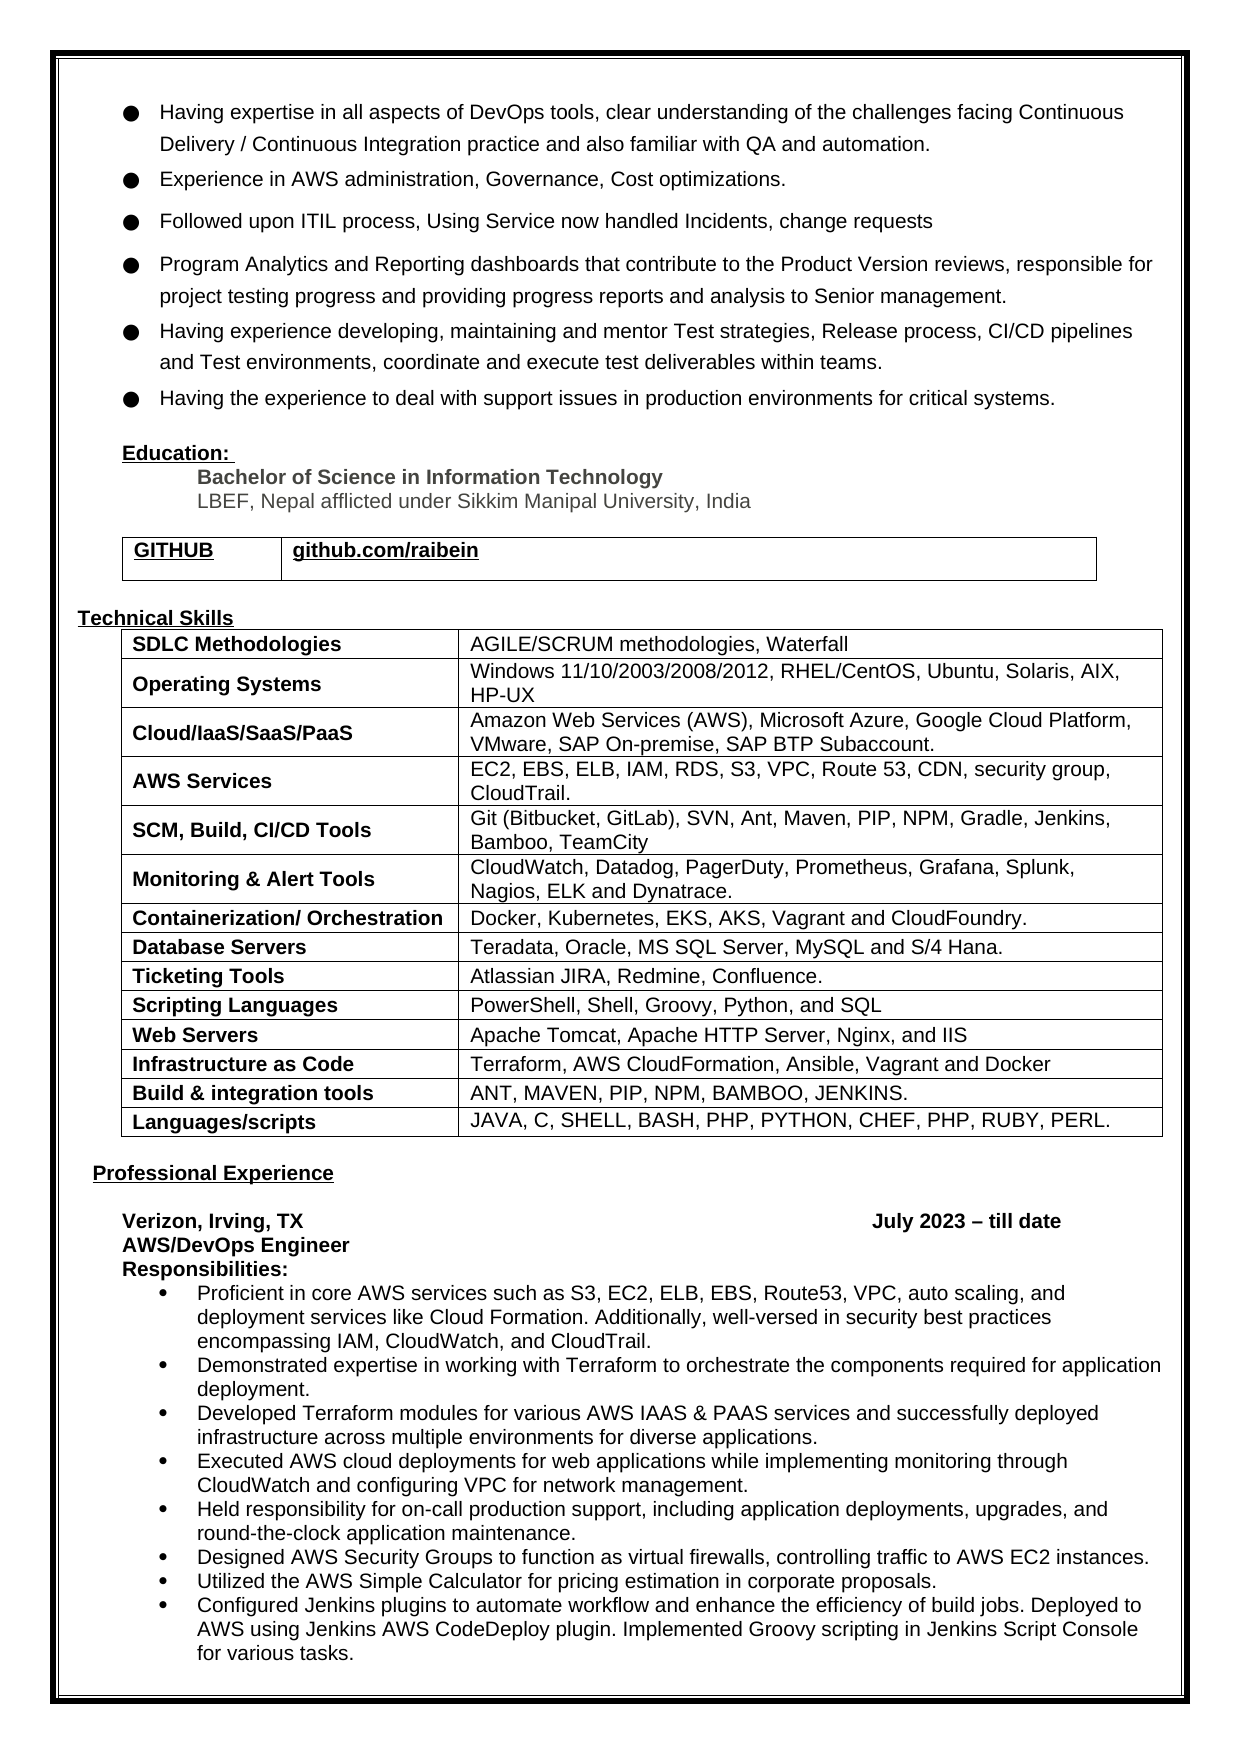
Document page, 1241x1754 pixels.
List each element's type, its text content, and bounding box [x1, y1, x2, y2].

table_cell SCM, Build, CI/CD Tools [122, 806, 458, 854]
table_cell Terraform, AWS CloudFormation, Ansible, Vagrant and Docker [459, 1050, 1162, 1077]
table_header SDLC Methodologies [122, 630, 458, 658]
table_cell Containerization/ Orchestration [122, 904, 458, 932]
table_cell Git (Bitbucket, GitLab), SVN, Ant, Maven, PIP, NPM, Gradle, Jenkins, Bamboo, TeamCity [459, 806, 1162, 854]
table_cell Monitoring & Alert Tools [122, 855, 458, 903]
table_header AGILE/SCRUM methodologies, Waterfall [459, 630, 1162, 658]
table_cell Infrastructure as Code [122, 1050, 458, 1077]
text Responsibilities: [122, 1256, 1162, 1280]
list Configured Jenkins plugins to automate workflow and enhance the efficiency of build jobs. Deployed to AWS using Jenkins AWS CodeDeploy plugin. Implemented Groovy scripting in Jenkins Script Console for various tasks. [159, 1593, 1162, 1664]
text AWS/DevOps Engineer [122, 1232, 1162, 1256]
table_cell Windows 11/10/2003/2008/2012, RHEL/CentOS, Ubuntu, Solaris, AIX, HP-UX [459, 659, 1162, 707]
list Having experience developing, maintaining and mentor Test strategies, Release process, CI/CD pipelines and Test environments, coordinate and execute test deliverables within teams. [122, 307, 1162, 374]
table_cell Build & integration tools [122, 1079, 458, 1107]
table_cell Teradata, Oracle, MS SQL Server, MySQL and S/4 Hana. [459, 933, 1162, 961]
list Having the experience to deal with support issues in production environments for critical systems. [122, 374, 1162, 417]
table_cell Amazon Web Services (AWS), Microsoft Azure, Google Cloud Platform, VMware, SAP On-premise, SAP BTP Subaccount. [459, 708, 1162, 756]
table_cell Cloud/IaaS/SaaS/PaaS [122, 708, 458, 756]
table_cell ANT, MAVEN, PIP, NPM, BAMBOO, JENKINS. [459, 1079, 1162, 1107]
text Professional Experience [92, 1161, 1162, 1184]
list Held responsibility for on-call production support, including application deployments, upgrades, and round-the-clock application maintenance. [159, 1496, 1162, 1544]
table_cell Apache Tomcat, Apache HTTP Server, Nginx, and IIS [459, 1020, 1162, 1048]
text Bachelor of Science in Information Technology [197, 465, 1162, 489]
list Executed AWS cloud deployments for web applications while implementing monitoring through CloudWatch and configuring VPC for network management. [159, 1448, 1162, 1496]
list Proficient in core AWS services such as S3, EC2, ELB, EBS, Route53, VPC, auto scaling, and deployment services like Cloud Formation. Additionally, well-versed in security best practices encompassing IAM, CloudWatch, and CloudTrail. [159, 1280, 1162, 1352]
table_header GITHUB [123, 538, 281, 580]
text LBEF, Nepal afflicted under Sikkim Manipal University, India [197, 489, 1162, 513]
list Having expertise in all aspects of DevOps tools, clear understanding of the challenges facing Continuous Delivery / Continuous Integration practice and also familiar with QA and automation. [122, 89, 1162, 155]
table_cell Operating Systems [122, 659, 458, 707]
table_cell CloudWatch, Datadog, PagerDuty, Prometheus, Grafana, Splunk, Nagios, ELK and Dynatrace. [459, 855, 1162, 903]
list Developed Terraform modules for various AWS IAAS & PAAS services and successfully deployed infrastructure across multiple environments for diverse applications. [159, 1400, 1162, 1448]
table_cell Database Servers [122, 933, 458, 961]
table_cell Scripting Languages [122, 991, 458, 1019]
table_cell Atlassian JIRA, Redmine, Confluence. [459, 962, 1162, 990]
text Education: [122, 441, 1162, 465]
list Program Analytics and Reporting dashboards that contribute to the Product Version reviews, responsible for project testing progress and providing progress reports and analysis to Senior management. [122, 241, 1162, 307]
list Demonstrated expertise in working with Terraform to orchestrate the components required for application deployment. [159, 1352, 1162, 1400]
list Utilized the AWS Simple Calculator for pricing estimation in corporate proposals. [159, 1568, 1162, 1593]
table_cell Docker, Kubernetes, EKS, AKS, Vagrant and CloudFoundry. [459, 904, 1162, 932]
list Designed AWS Security Groups to function as virtual firewalls, controlling traffic to AWS EC2 instances. [159, 1544, 1162, 1568]
table_cell EC2, EBS, ELB, IAM, RDS, S3, VPC, Route 53, CDN, security group, CloudTrail. [459, 757, 1162, 805]
list Followed upon ITIL process, Using Service now handled Incidents, change requests [122, 198, 1162, 241]
table_header github.com/raibein [282, 538, 1096, 580]
table_cell Web Servers [122, 1020, 458, 1048]
table_cell Languages/scripts [122, 1108, 458, 1136]
text Verizon, Irving, TX July 2023 – till date [122, 1208, 1162, 1232]
table_cell AWS Services [122, 757, 458, 805]
table_cell JAVA, C, SHELL, BASH, PHP, PYTHON, CHEF, PHP, RUBY, PERL. [459, 1108, 1162, 1136]
text Technical Skills [77, 605, 1162, 629]
list Experience in AWS administration, Governance, Cost optimizations. [122, 155, 1162, 198]
table_cell Ticketing Tools [122, 962, 458, 990]
table_cell PowerShell, Shell, Groovy, Python, and SQL [459, 991, 1162, 1019]
